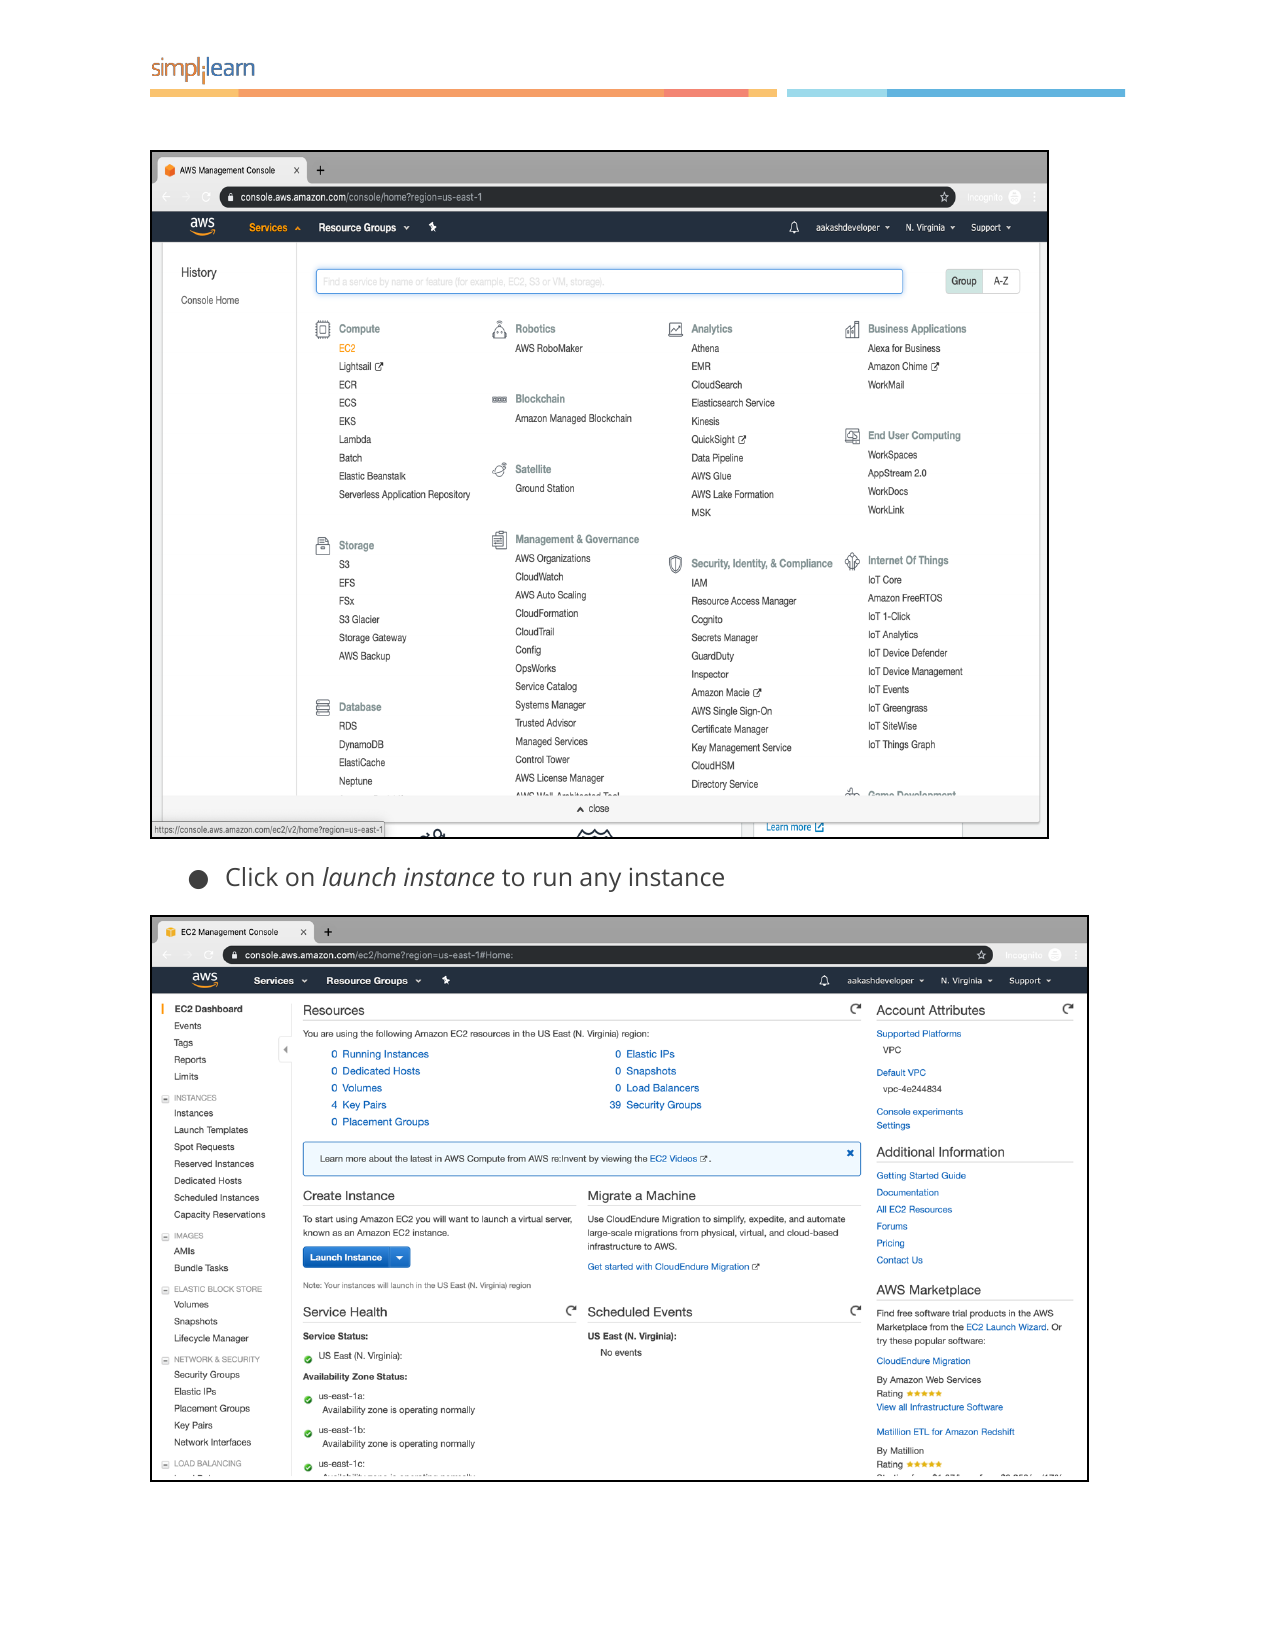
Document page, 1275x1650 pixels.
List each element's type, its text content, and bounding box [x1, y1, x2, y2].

picture [152, 917, 1087, 1480]
picture [150, 52, 1125, 97]
list Click on launch instance to run any instance [187, 860, 1125, 894]
picture [152, 152, 1047, 837]
